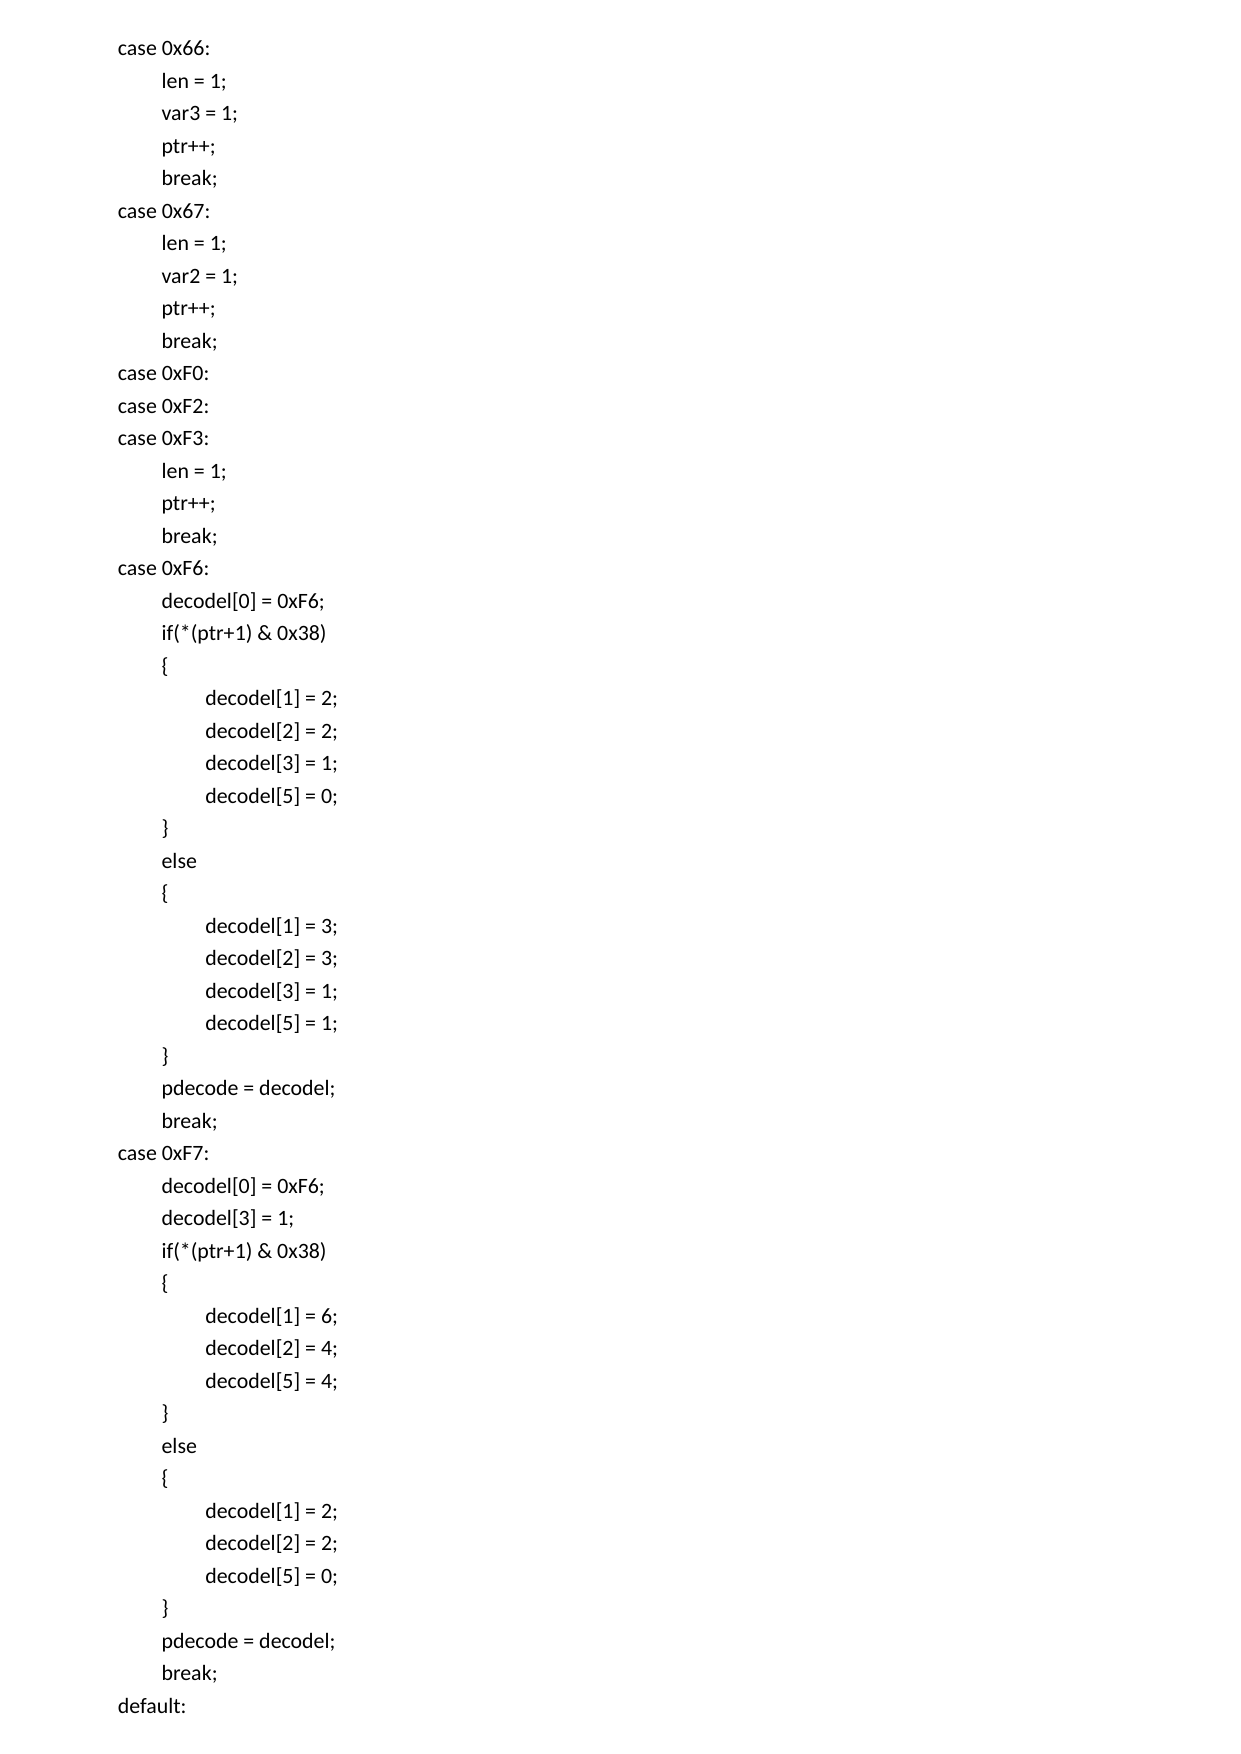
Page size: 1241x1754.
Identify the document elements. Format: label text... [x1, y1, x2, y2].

text case 0xF2: [74, 389, 1210, 422]
text ptr++; [74, 487, 1210, 519]
text break; [74, 519, 1210, 552]
text case 0xF0: [74, 357, 1210, 389]
text decodel[2] = 4; [74, 1332, 1210, 1364]
text decodel[1] = 2; [74, 682, 1210, 714]
text break; [74, 324, 1210, 357]
text default: [74, 1689, 1210, 1722]
text decodel[5] = 1; [74, 1007, 1210, 1039]
text case 0xF3: [74, 422, 1210, 454]
text { [74, 1462, 1210, 1494]
text case 0x66: [74, 32, 1210, 64]
text { [74, 649, 1210, 682]
text decodel[1] = 3; [74, 909, 1210, 942]
text ptr++; [74, 292, 1210, 324]
text decodel[5] = 4; [74, 1364, 1210, 1397]
text len = 1; [74, 64, 1210, 97]
text if(*(ptr+1) & 0x38) [74, 1234, 1210, 1267]
text pdecode = decodel; [74, 1072, 1210, 1104]
text decodel[0] = 0xF6; [74, 1169, 1210, 1202]
text decodel[2] = 3; [74, 942, 1210, 974]
text else [74, 1429, 1210, 1462]
text break; [74, 1657, 1210, 1689]
text case 0xF6: [74, 552, 1210, 584]
text var3 = 1; [74, 97, 1210, 129]
text decodel[1] = 6; [74, 1299, 1210, 1332]
text break; [74, 1104, 1210, 1137]
text decodel[3] = 1; [74, 974, 1210, 1007]
text len = 1; [74, 227, 1210, 259]
text } [74, 1592, 1210, 1624]
text pdecode = decodel; [74, 1624, 1210, 1657]
text } [74, 1397, 1210, 1429]
text break; [74, 162, 1210, 194]
text decodel[1] = 2; [74, 1494, 1210, 1527]
text decodel[2] = 2; [74, 714, 1210, 747]
text ptr++; [74, 129, 1210, 162]
text decodel[3] = 1; [74, 1202, 1210, 1234]
text } [74, 812, 1210, 844]
text decodel[0] = 0xF6; [74, 584, 1210, 617]
text case 0xF7: [74, 1137, 1210, 1169]
text else [74, 844, 1210, 877]
text decodel[5] = 0; [74, 779, 1210, 812]
text decodel[5] = 0; [74, 1559, 1210, 1592]
text { [74, 1267, 1210, 1299]
text len = 1; [74, 454, 1210, 487]
text case 0x67: [74, 194, 1210, 227]
text decodel[3] = 1; [74, 747, 1210, 779]
text var2 = 1; [74, 259, 1210, 292]
text { [74, 877, 1210, 909]
text } [74, 1039, 1210, 1072]
text decodel[2] = 2; [74, 1527, 1210, 1559]
text if(*(ptr+1) & 0x38) [74, 617, 1210, 649]
